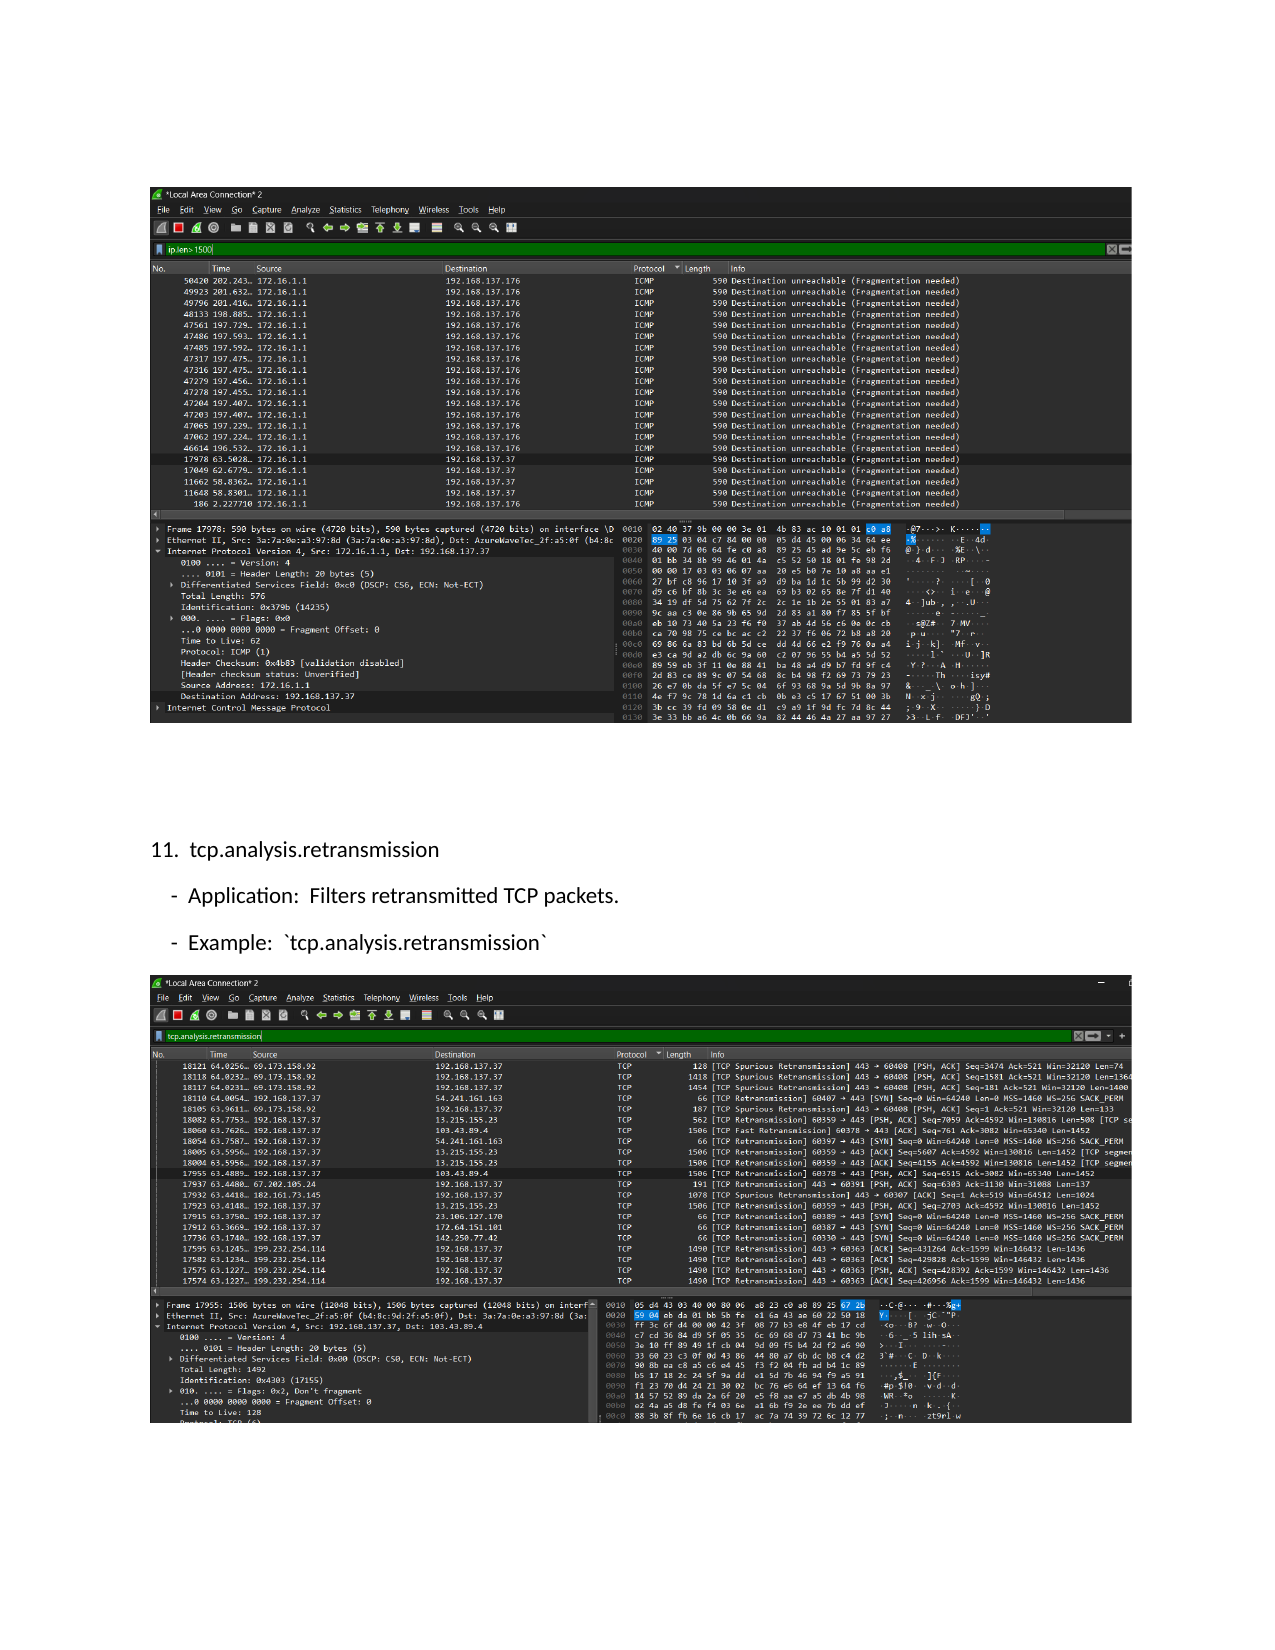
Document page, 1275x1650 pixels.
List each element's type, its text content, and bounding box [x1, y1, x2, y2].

text 11. tcp.analysis.retransmission [150, 835, 1132, 863]
picture [150, 975, 1132, 1423]
picture [150, 187, 1132, 723]
text - Application: Filters retransmitted TCP packets. [150, 882, 1132, 910]
text - Example: `tcp.analysis.retransmission` [150, 928, 1132, 957]
